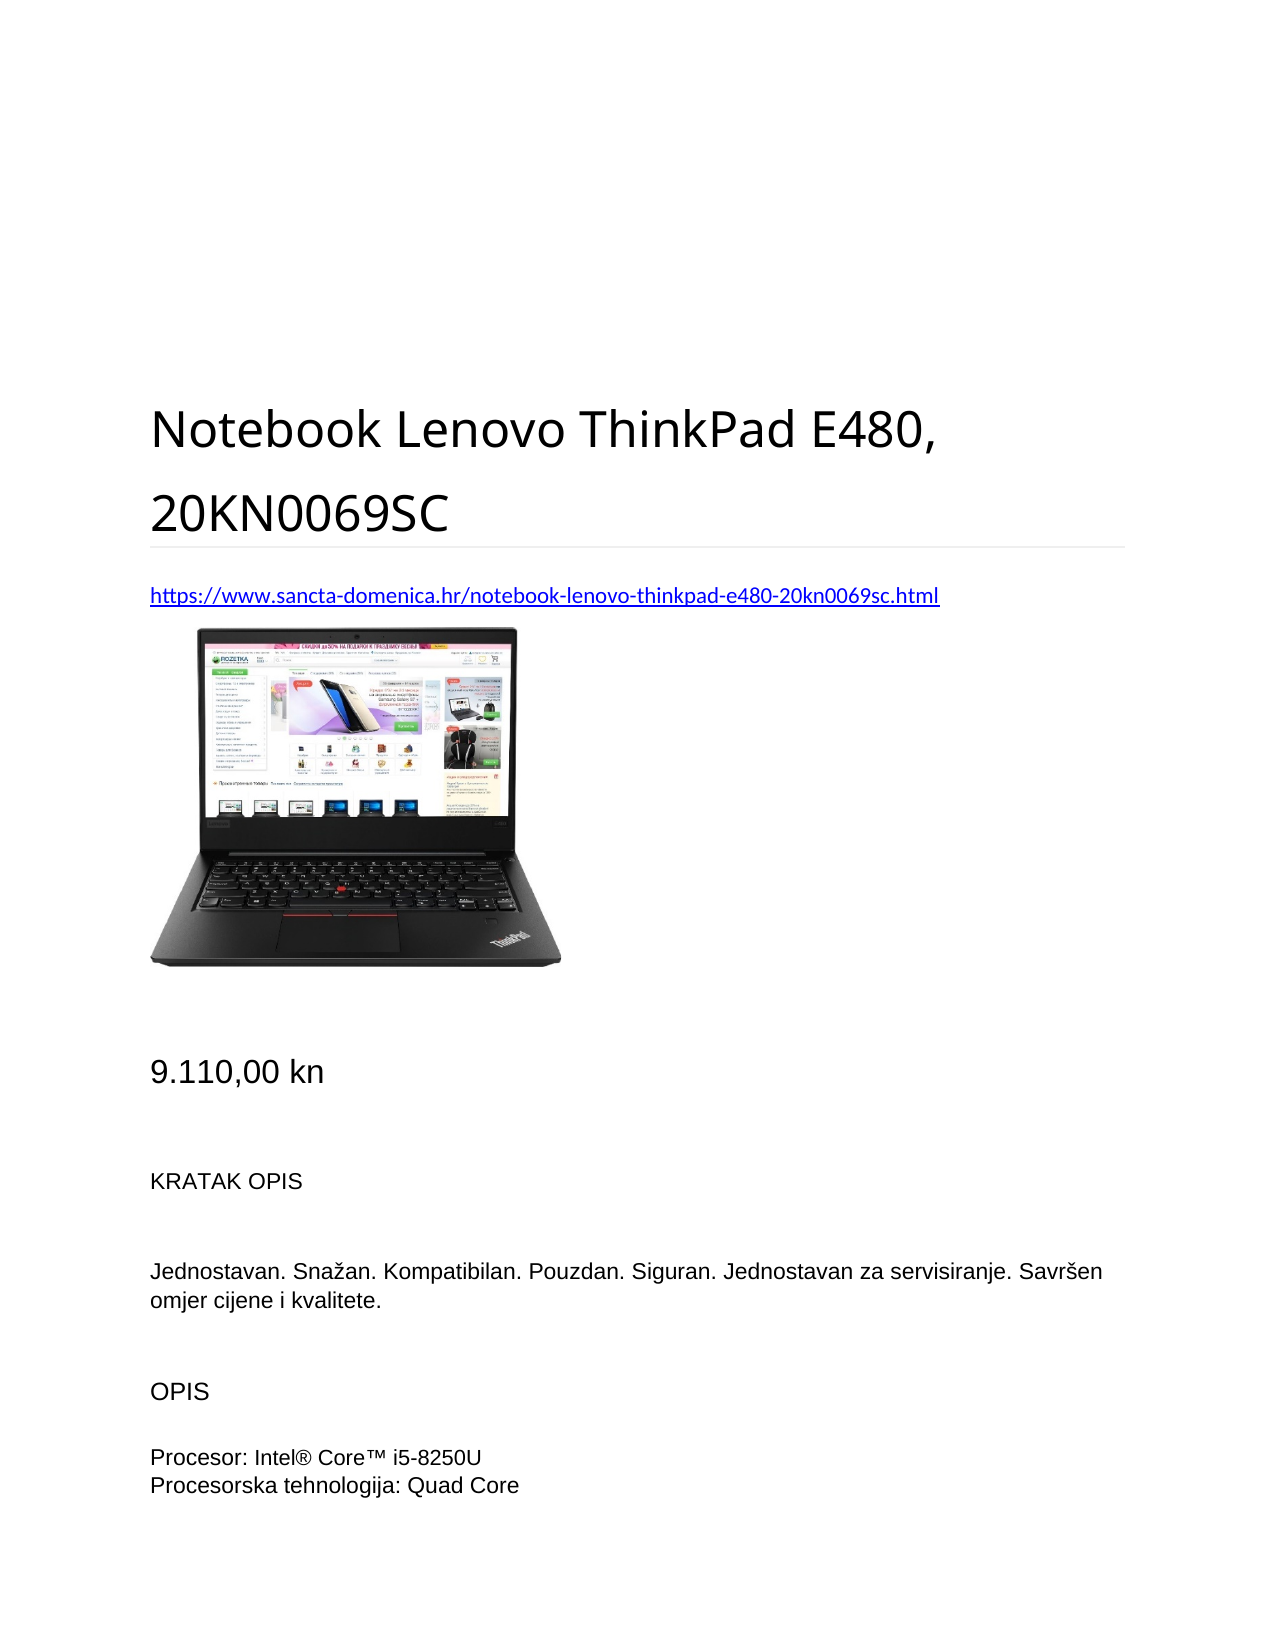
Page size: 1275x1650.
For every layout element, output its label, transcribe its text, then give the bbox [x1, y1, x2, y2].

text OPIS [150, 1377, 1125, 1406]
text https://www.sancta-domenica.hr/notebook-lenovo-thinkpad-e480-20kn0069sc.html [150, 581, 1125, 609]
text KRATAK OPIS [150, 1168, 1125, 1194]
text Procesor: Intel® Core™ i5-8250U [150, 1444, 1125, 1470]
picture [150, 627, 562, 967]
text 9.110,00 kn [150, 1052, 1125, 1090]
text Jednostavan. Snažan. Kompatibilan. Pouzdan. Siguran. Jednostavan za servisiranje. Savršen omjer cijene i kvalitete. [150, 1258, 1125, 1313]
text Procesorska tehnologija: Quad Core [150, 1472, 1125, 1498]
subtitle Notebook Lenovo ThinkPad E480, 20KN0069SC [150, 377, 1125, 546]
